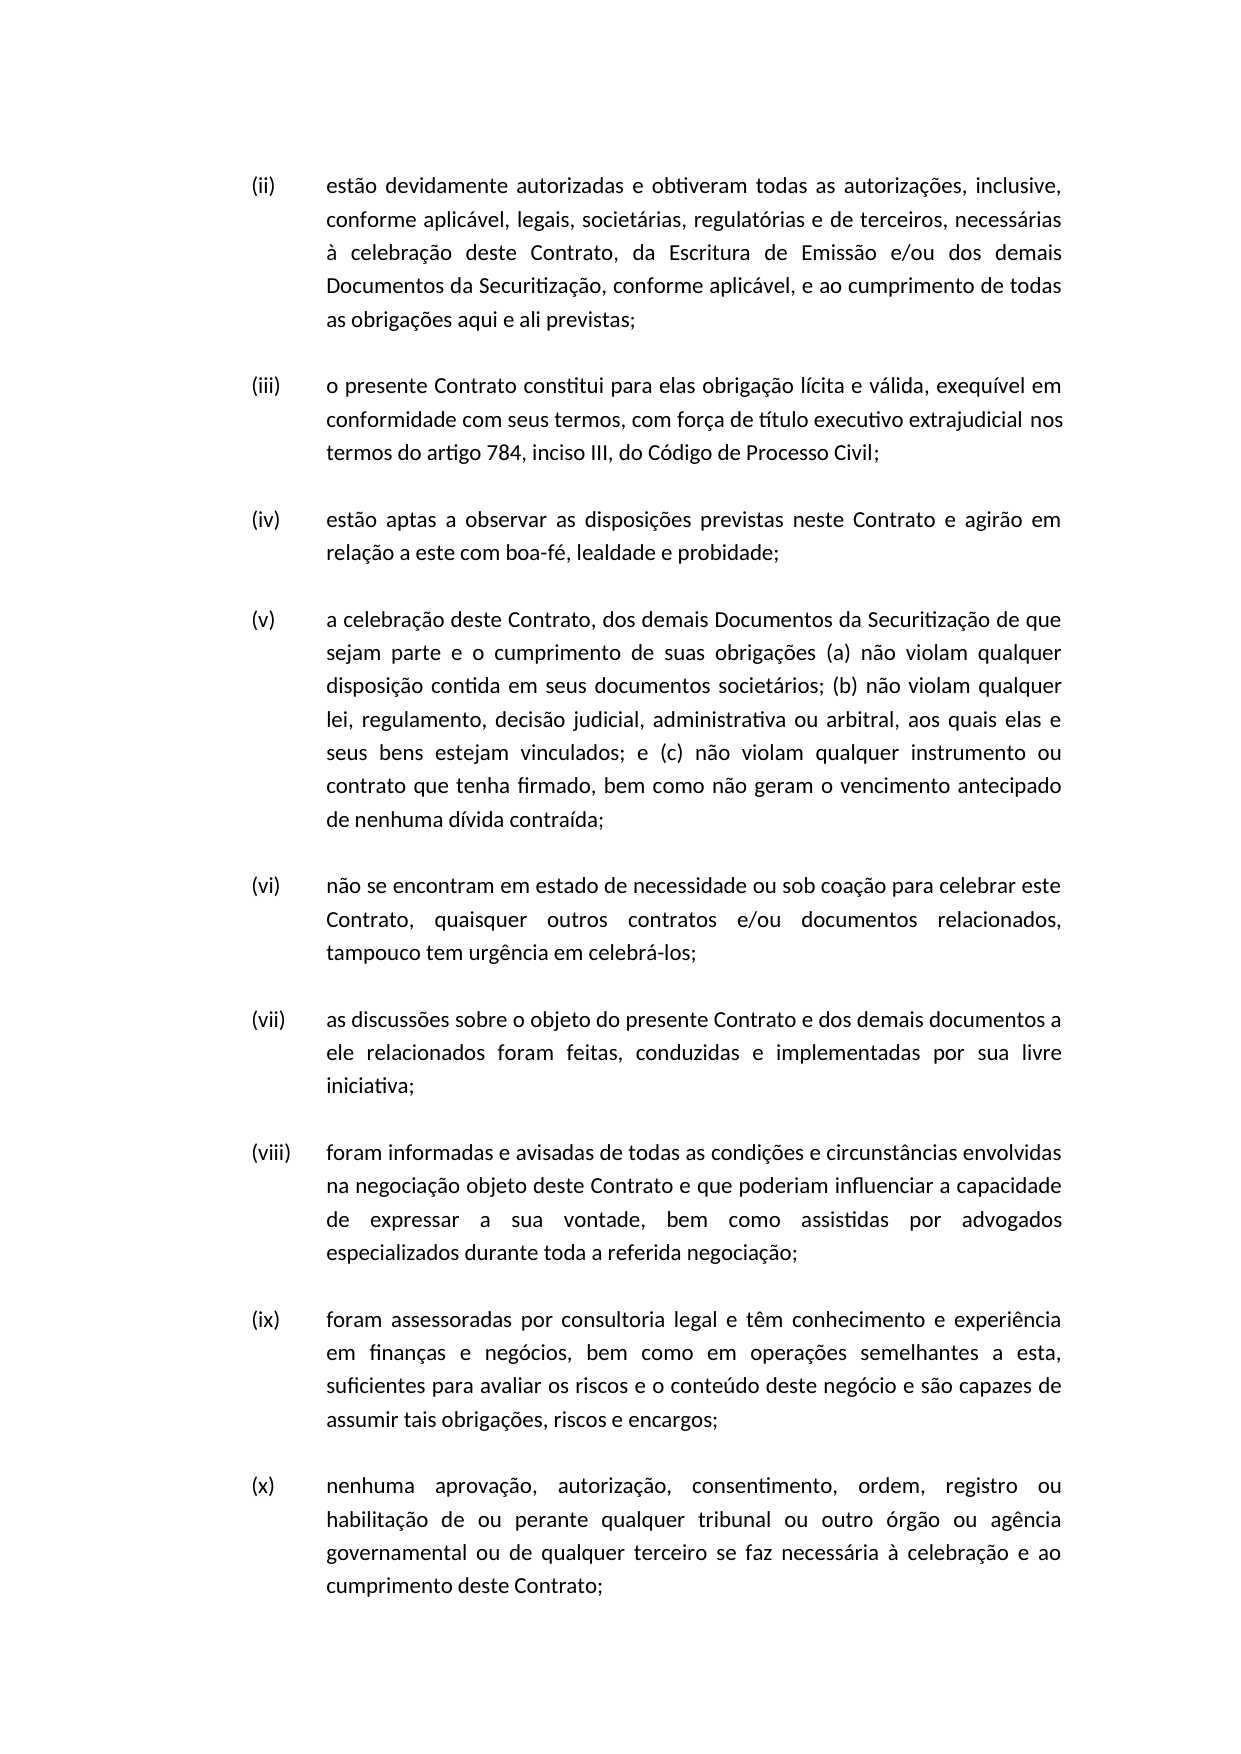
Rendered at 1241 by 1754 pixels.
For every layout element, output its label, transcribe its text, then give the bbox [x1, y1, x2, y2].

list não se encontram em estado de necessidade ou sob coação para celebrar este Contrato, quaisquer outros contratos e/ou documentos relacionados, tampouco tem urgência em celebrá-los; [251, 867, 1063, 967]
list nenhuma aprovação, autorização, consentimento, ordem, registro ou habilitação de ou perante qualquer tribunal ou outro órgão ou agência governamental ou de qualquer terceiro se faz necessária à celebração e ao cumprimento deste Contrato; [251, 1467, 1063, 1601]
list as discussões sobre o objeto do presente Contrato e dos demais documentos a ele relacionados foram feitas, conduzidas e implementadas por sua livre iniciativa; [251, 1001, 1063, 1101]
list foram informadas e avisadas de todas as condições e circunstâncias envolvidas na negociação objeto deste Contrato e que poderiam influenciar a capacidade de expressar a sua vontade, bem como assistidas por advogados especializados durante toda a referida negociação; [251, 1134, 1063, 1267]
list estão devidamente autorizadas e obtiveram todas as autorizações, inclusive, conforme aplicável, legais, societárias, regulatórias e de terceiros, necessárias à celebração deste Contrato, da Escritura de Emissão e/ou dos demais Documentos da Securitização, conforme aplicável, e ao cumprimento de todas as obrigações aqui e ali previstas; [251, 167, 1063, 334]
list a celebração deste Contrato, dos demais Documentos da Securitização de que sejam parte e o cumprimento de suas obrigações (a) não violam qualquer disposição contida em seus documentos societários; (b) não violam qualquer lei, regulamento, decisão judicial, administrativa ou arbitral, aos quais elas e seus bens estejam vinculados; e (c) não violam qualquer instrumento ou contrato que tenha firmado, bem como não geram o vencimento antecipado de nenhuma dívida contraída; [251, 601, 1063, 834]
list estão aptas a observar as disposições previstas neste Contrato e agirão em relação a este com boa-fé, lealdade e probidade; [251, 501, 1063, 567]
list foram assessoradas por consultoria legal e têm conhecimento e experiência em finanças e negócios, bem como em operações semelhantes a esta, suficientes para avaliar os riscos e o conteúdo deste negócio e são capazes de assumir tais obrigações, riscos e encargos; [251, 1301, 1063, 1434]
list o presente Contrato constitui para elas obrigação lícita e válida, exequível em conformidade com seus termos, com força de título executivo extrajudicial nos termos do artigo 784, inciso III, do Código de Processo Civil; [251, 367, 1063, 467]
